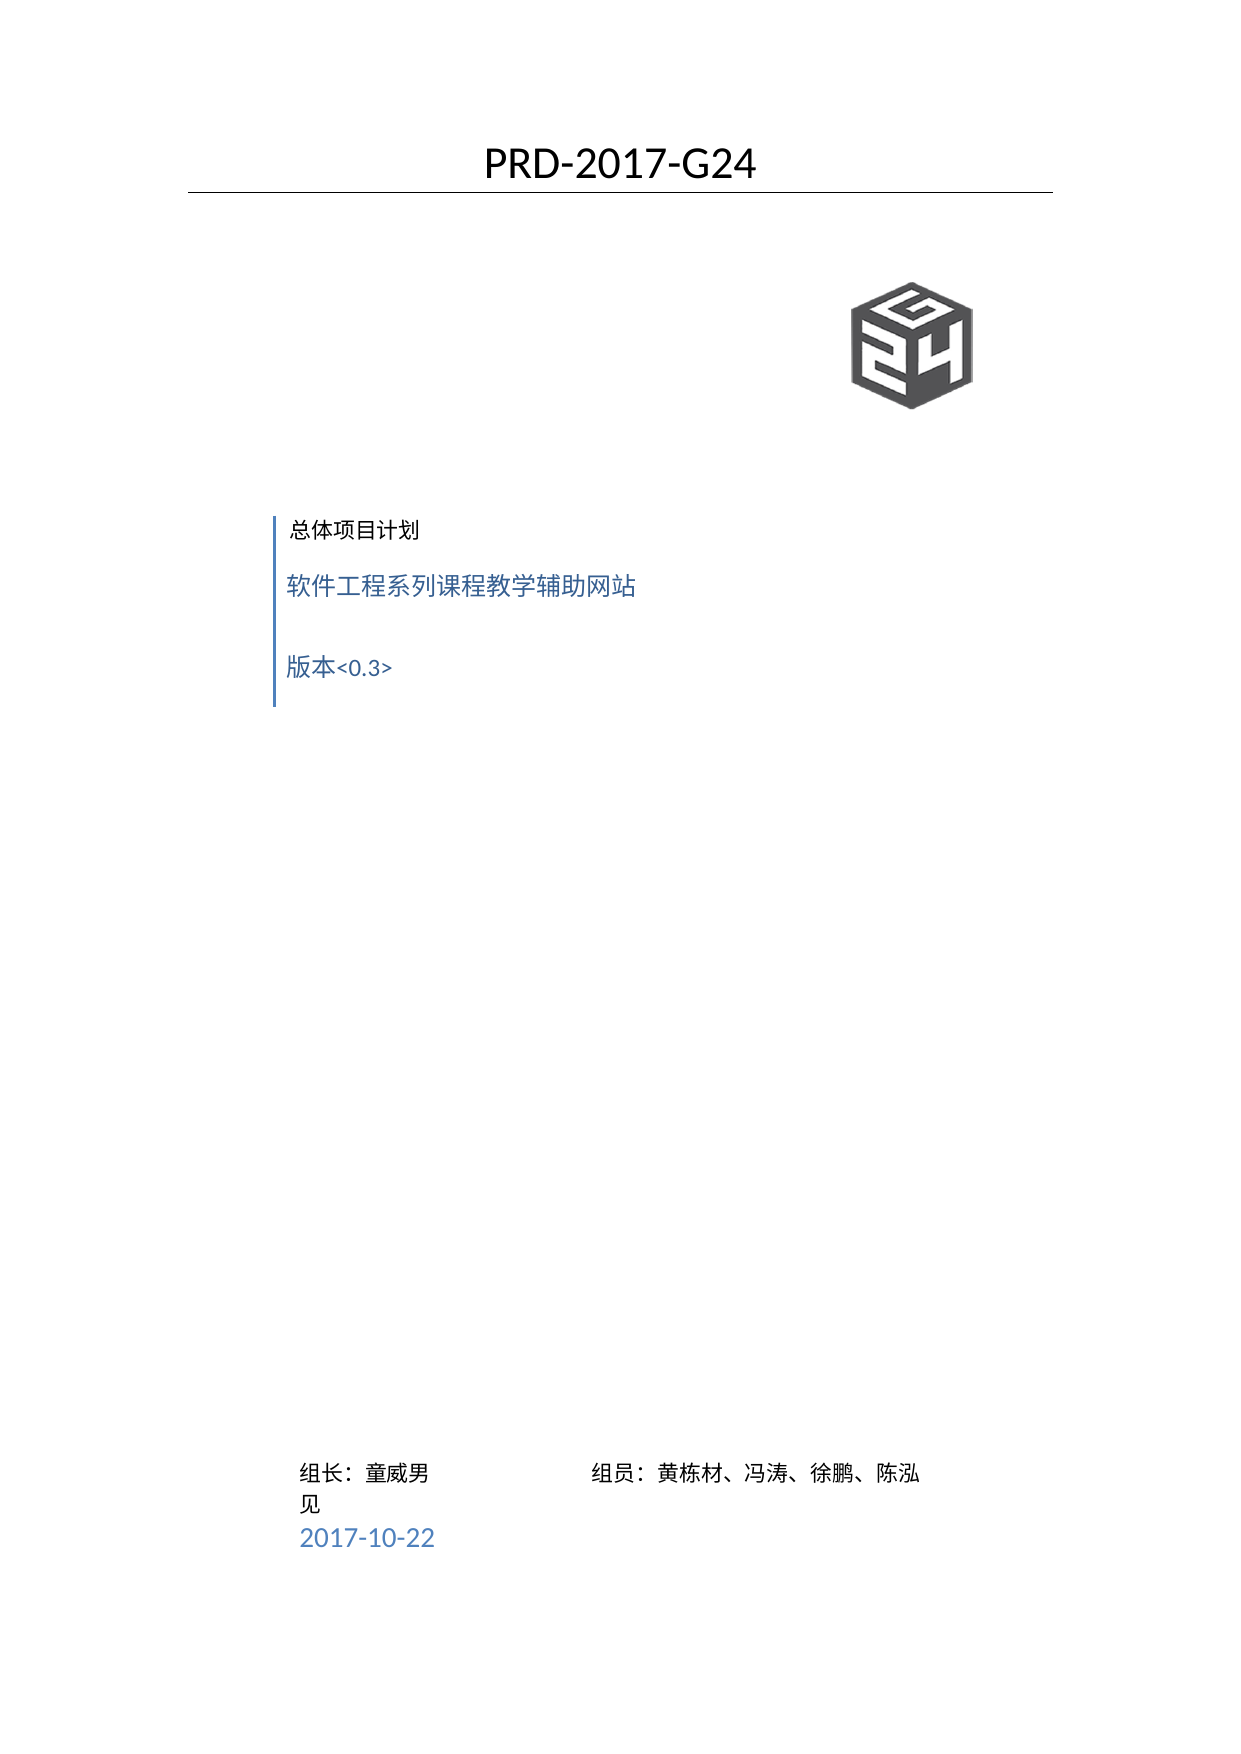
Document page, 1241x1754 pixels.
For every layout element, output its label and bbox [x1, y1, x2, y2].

picture [770, 244, 1053, 453]
